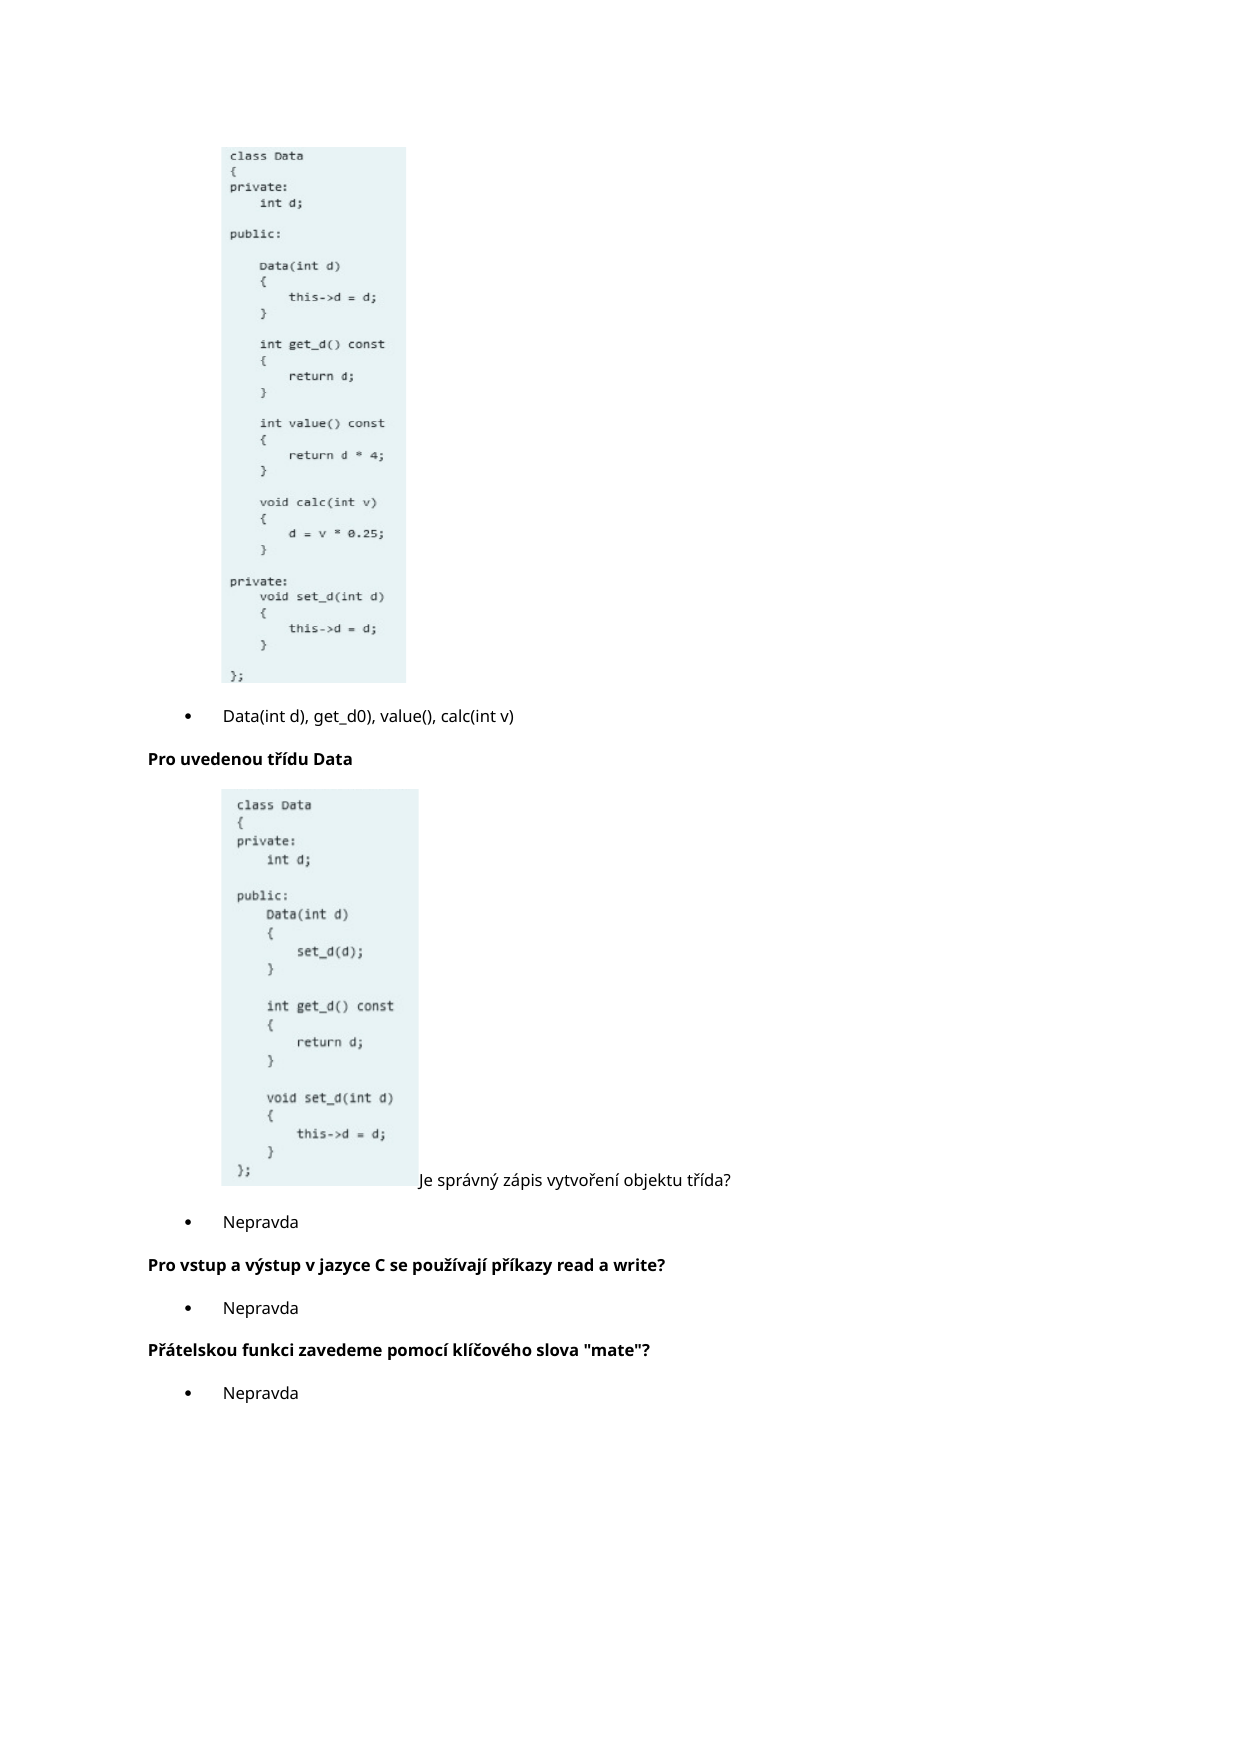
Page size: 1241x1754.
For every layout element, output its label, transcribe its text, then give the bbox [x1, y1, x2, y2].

picture [221, 789, 419, 1186]
list Data(int d), get_d0), value(), calc(int v) [185, 704, 1093, 727]
text Pro vstup a výstup v jazyce C se používají příkazy read a write? [148, 1254, 1093, 1276]
text Je správný zápis vytvoření objektu třída? [148, 790, 1093, 1191]
list Nepravda [185, 1296, 1093, 1319]
text Pro uvedenou třídu Data [148, 747, 1093, 770]
text Přátelskou funkci zavedeme pomocí klíčového slova "mate"? [148, 1339, 1093, 1362]
list Nepravda [185, 1382, 1093, 1404]
picture [221, 147, 407, 683]
list Nepravda [185, 1211, 1093, 1234]
